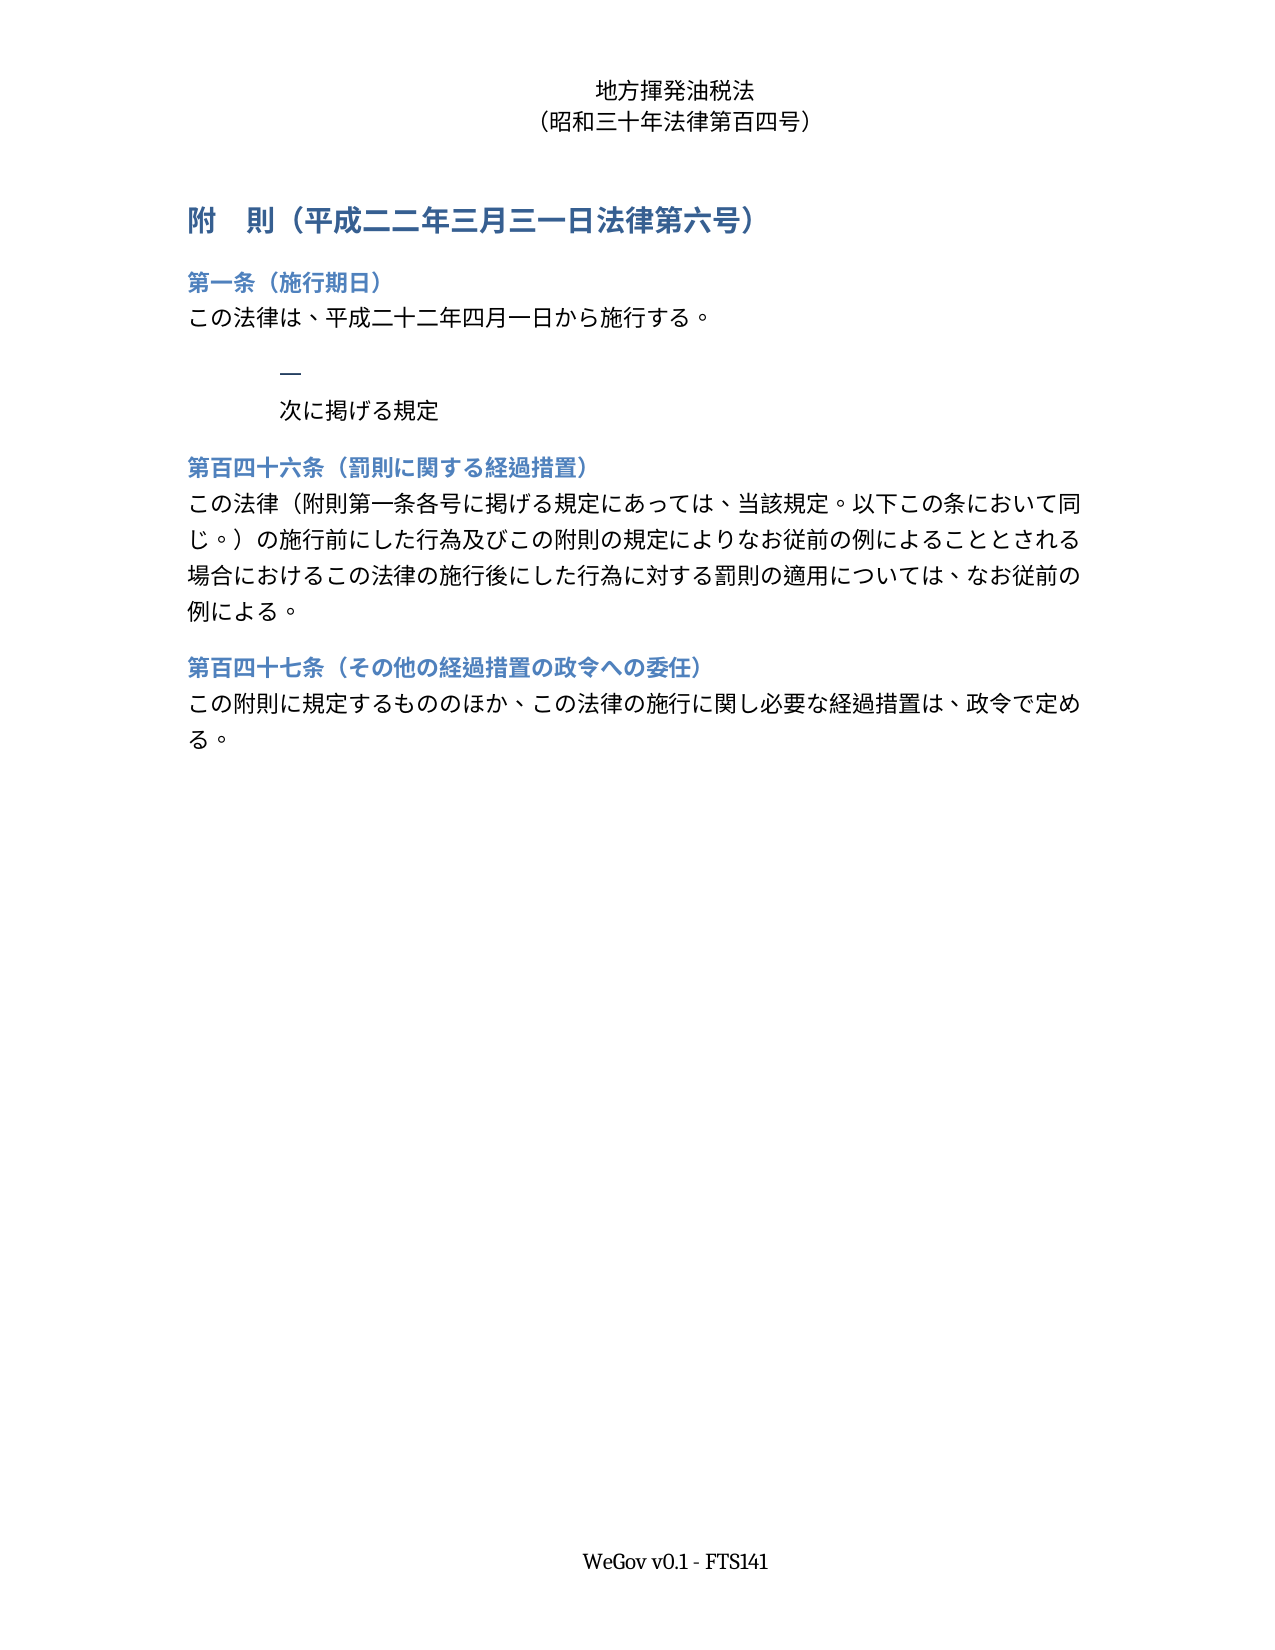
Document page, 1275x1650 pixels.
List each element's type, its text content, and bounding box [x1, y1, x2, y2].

text この法律は、平成二十二年四月一日から施行する。 [187, 302, 1087, 334]
subtitle 第一条（施行期日） [187, 266, 1087, 298]
subtitle 第百四十六条（罰則に関する経過措置） [187, 452, 1087, 483]
text この法律（附則第一条各号に掲げる規定にあっては、当該規定。以下この条において同じ。）の施行前にした行為及びこの附則の規定によりなお従前の例によることとされる場合におけるこの法律の施行後にした行為に対する罰則の適用については、なお従前の例による。 [187, 488, 1087, 627]
subtitle 附 則（平成二二年三月三一日法律第六号） [187, 200, 1087, 240]
text 次に掲げる規定 [279, 395, 1087, 426]
subtitle 第百四十七条（その他の経過措置の政令への委任） [187, 652, 1087, 684]
subtitle 一 [279, 359, 1087, 390]
text この附則に規定するもののほか、この法律の施行に関し必要な経過措置は、政令で定める。 [187, 688, 1087, 756]
